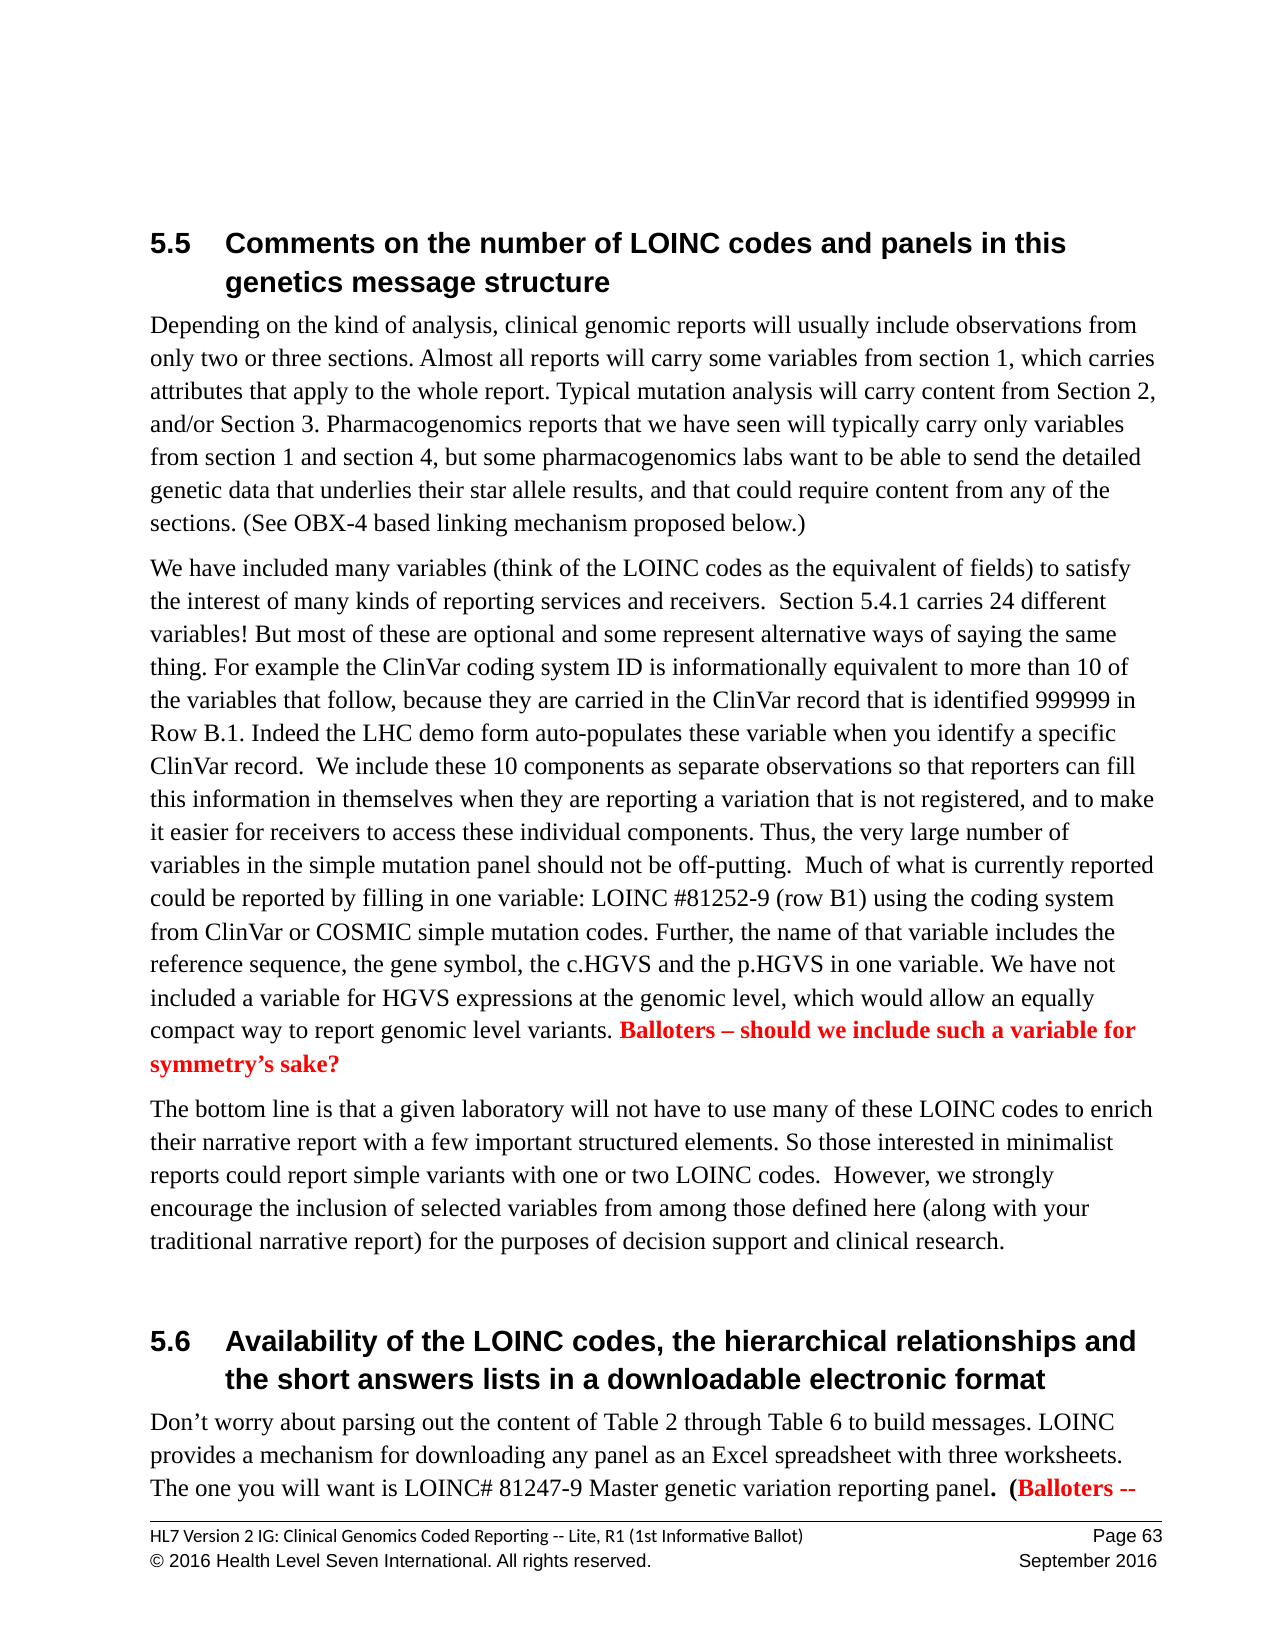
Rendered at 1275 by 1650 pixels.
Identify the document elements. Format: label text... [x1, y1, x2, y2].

text We have included many variables (think of the LOINC codes as the equivalent of fields) to satisfy the interest of many kinds of reporting services and receivers. Section 5.4.1 carries 24 different variables! But most of these are optional and some represent alternative ways of saying the same thing. For example the ClinVar coding system ID is informationally equivalent to more than 10 of the variables that follow, because they are carried in the ClinVar record that is identified 999999 in Row B.1. Indeed the LHC demo form auto-populates these variable when you identify a specific ClinVar record. We include these 10 components as separate observations so that reporters can fill this information in themselves when they are reporting a variation that is not registered, and to make it easier for receivers to access these individual components. Thus, the very large number of variables in the simple mutation panel should not be off-putting. Much of what is currently reported could be reported by filling in one variable: LOINC #81252-9 (row B1) using the coding system from ClinVar or COSMIC simple mutation codes. Further, the name of that variable includes the reference sequence, the gene symbol, the c.HGVS and the p.HGVS in one variable. We have not included a variable for HGVS expressions at the genomic level, which would allow an equally compact way to report genomic level variants. Balloters – should we include such a variable for symmetry’s sake? [150, 553, 1162, 1077]
subtitle Availability of the LOINC codes, the hierarchical relationships and the short answers lists in a downloadable electronic format [150, 1323, 1162, 1396]
subtitle Comments on the number of LOINC codes and panels in this genetics message structure [150, 226, 1162, 298]
text Depending on the kind of analysis, clinical genomic reports will usually include observations from only two or three sections. Almost all reports will carry some variables from section 1, which carries attributes that apply to the whole report. Typical mutation analysis will carry content from Section 2, and/or Section 3. Pharmacogenomics reports that we have seen will typically carry only variables from section 1 and section 4, but some pharmacogenomics labs want to be able to send the detailed genetic data that underlies their star allele results, and that could require content from any of the sections. (See OBX-4 based linking mechanism proposed below.) [150, 310, 1162, 537]
text The bottom line is that a given laboratory will not have to use many of these LOINC codes to enrich their narrative report with a few important structured elements. So those interested in minimalist reports could report simple variants with one or two LOINC codes. However, we strongly encourage the inclusion of selected variables from among those defined here (along with your traditional narrative report) for the purposes of decision support and clinical research. [150, 1094, 1162, 1255]
